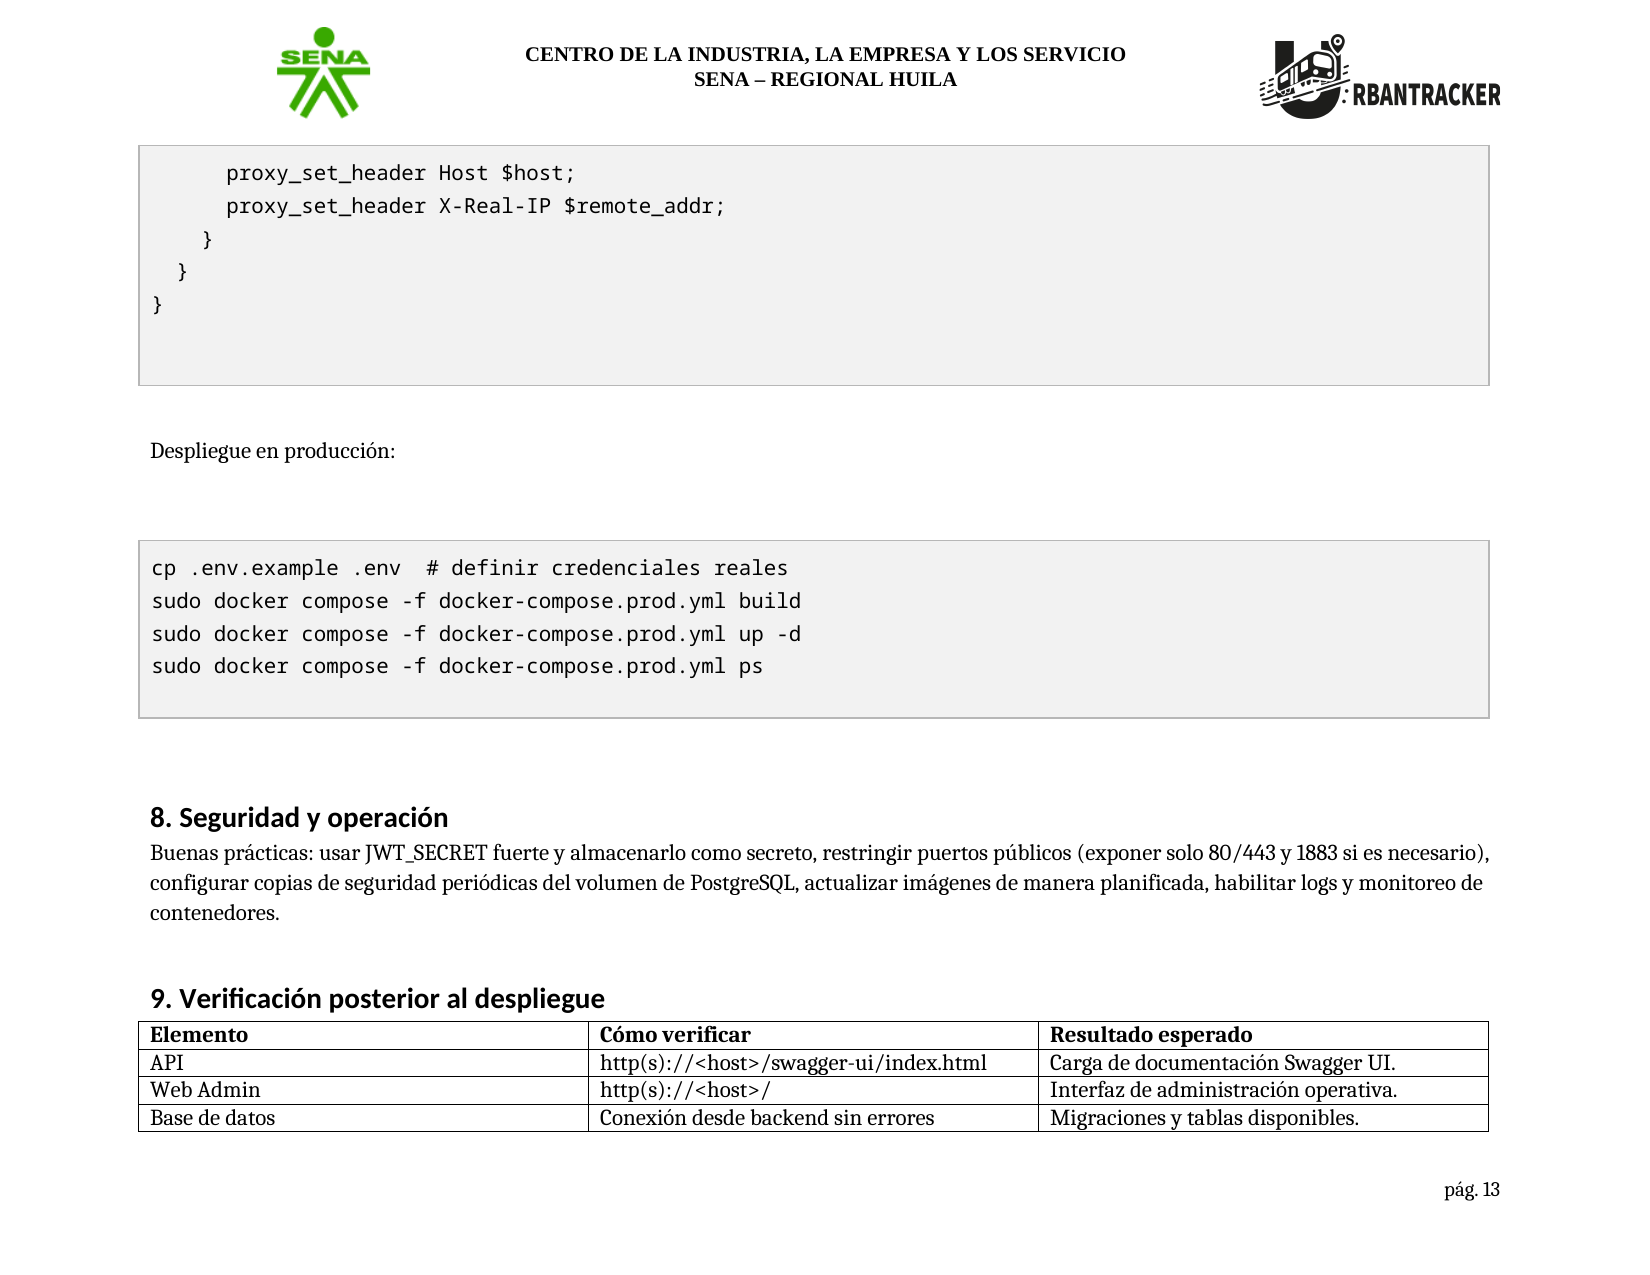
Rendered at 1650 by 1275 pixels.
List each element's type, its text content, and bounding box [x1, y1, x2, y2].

table_cell http(s)://<host>/ [589, 1077, 1038, 1103]
table_cell API [139, 1050, 588, 1076]
table_cell http(s)://<host>/swagger-ui/index.html [589, 1050, 1038, 1076]
table_cell Carga de documentación Swagger UI. [1039, 1050, 1488, 1076]
table_header cp .env.example .env # definir credenciales reales sudo docker compose -f docker-compose.prod.yml build sudo docker compose -f docker-compose.prod.yml up -d sudo docker compose -f docker-compose.prod.yml ps [140, 541, 1488, 717]
table_header Elemento [139, 1022, 588, 1049]
table_cell Conexión desde backend sin errores [589, 1105, 1038, 1131]
table_cell Interfaz de administración operativa. [1039, 1077, 1488, 1103]
picture [276, 27, 371, 119]
subtitle 9. Verificación posterior al despliegue [150, 980, 1500, 1016]
subtitle 8. Seguridad y operación [150, 799, 1500, 834]
table_cell Base de datos [139, 1105, 588, 1131]
table_header Resultado esperado [1039, 1022, 1488, 1049]
table_cell Migraciones y tablas disponibles. [1039, 1105, 1488, 1131]
text Despliegue en producción: [150, 437, 1500, 464]
table_cell Web Admin [139, 1077, 588, 1103]
table_header Cómo verificar [589, 1022, 1038, 1049]
picture [1259, 34, 1500, 119]
text Buenas prácticas: usar JWT_SECRET fuerte y almacenarlo como secreto, restringir puertos públicos (exponer solo 80/443 y 1883 si es necesario), configurar copias de seguridad periódicas del volumen de PostgreSQL, actualizar imágenes de manera planificada, habilitar logs y monitoreo de contenedores. [150, 840, 1500, 926]
